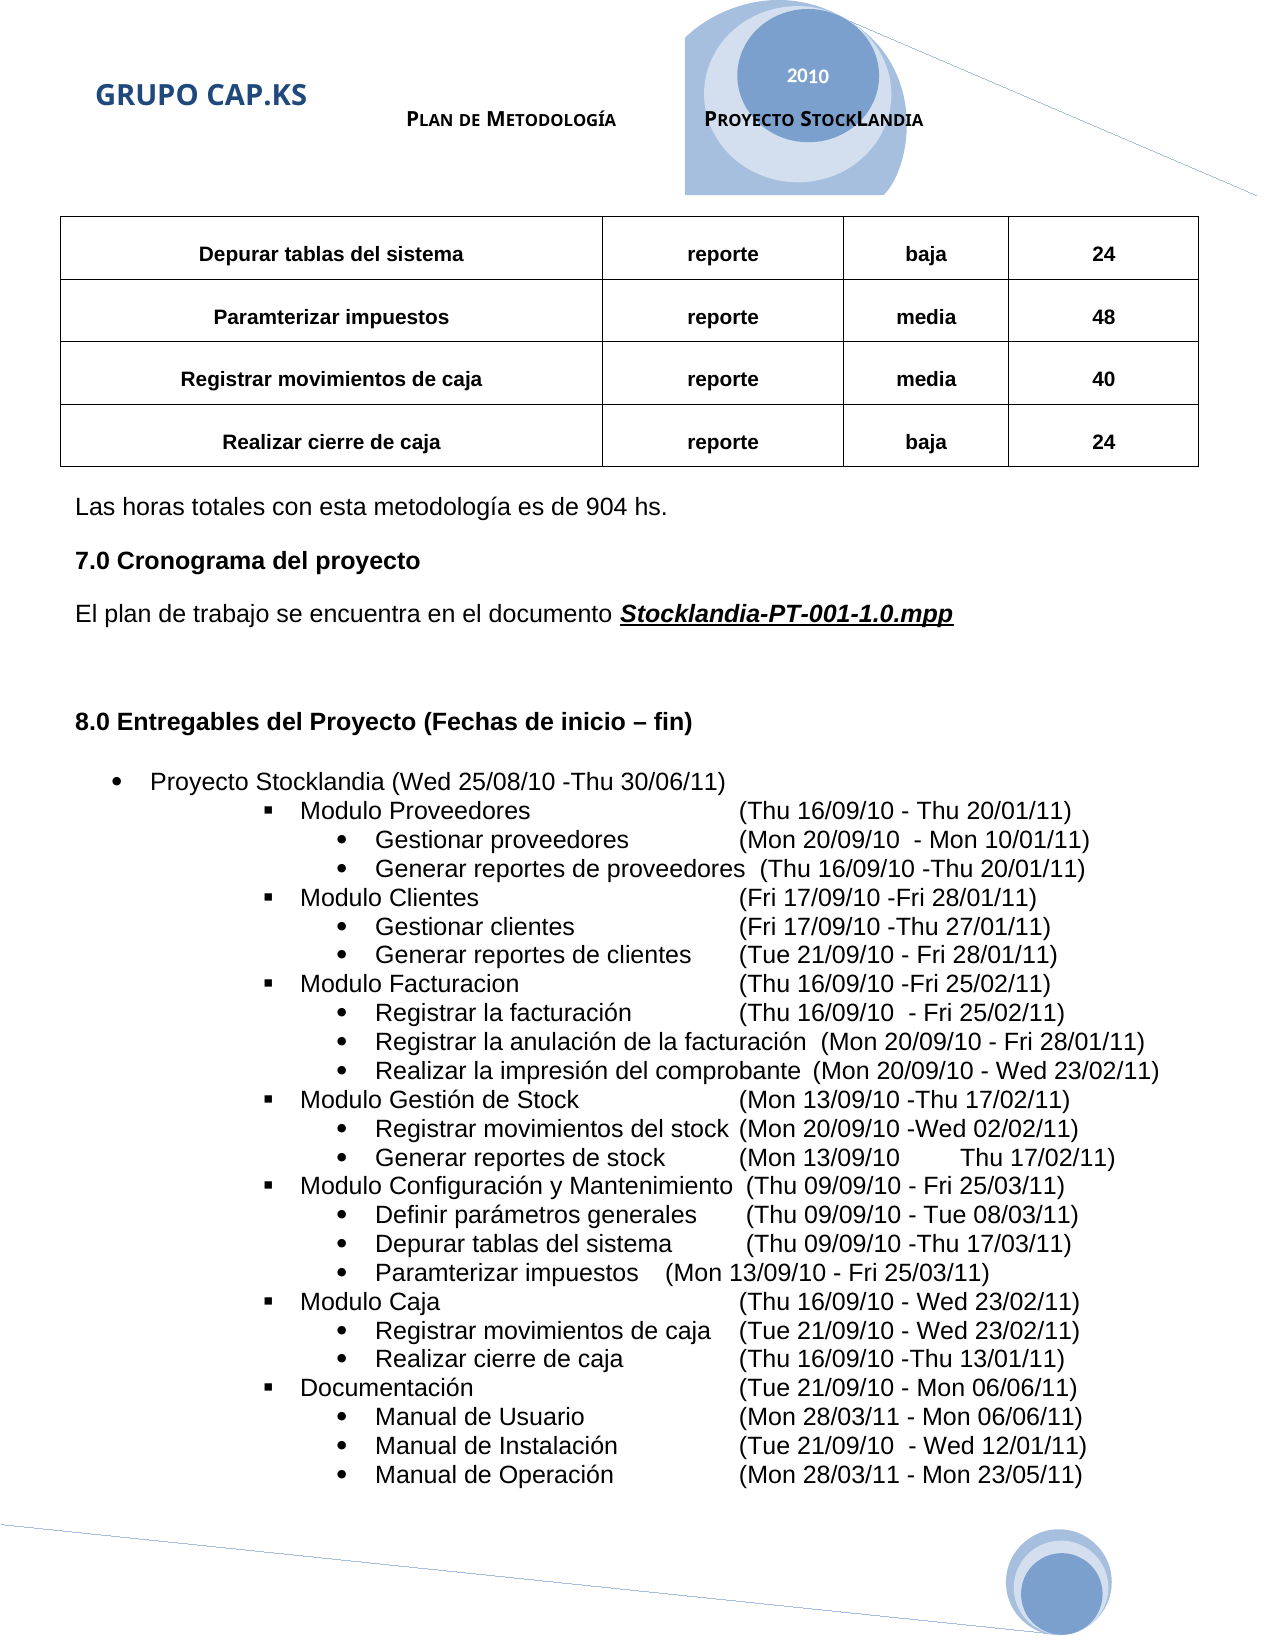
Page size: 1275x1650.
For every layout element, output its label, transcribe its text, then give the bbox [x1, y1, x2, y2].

list Modulo Facturacion (Thu 16/09/10 -Fri 25/02/11) [262, 969, 1200, 998]
table_cell Realizar cierre de caja [61, 405, 602, 466]
list Registrar la anulación de la facturación (Mon 20/09/10 - Fri 28/01/11) [337, 1027, 1200, 1056]
list Gestionar proveedores (Mon 20/09/10 - Mon 10/01/11) [337, 825, 1200, 854]
list Manual de Instalación (Tue 21/09/10 - Wed 12/01/11) [337, 1431, 1200, 1460]
table_cell baja [844, 405, 1008, 466]
list Modulo Configuración y Mantenimiento (Thu 09/09/10 - Fri 25/03/11) [262, 1171, 1200, 1200]
text El plan de trabajo se encuentra en el documento Stocklandia-PT-001-1.0.mpp [75, 599, 1200, 628]
list Modulo Gestión de Stock (Mon 13/09/10 -Thu 17/02/11) [262, 1085, 1200, 1114]
text Las horas totales con esta metodología es de 904 hs. [75, 492, 1200, 521]
list Depurar tablas del sistema (Thu 09/09/10 -Thu 17/03/11) [337, 1229, 1200, 1258]
list Realizar cierre de caja (Thu 16/09/10 -Thu 13/01/11) [337, 1344, 1200, 1373]
list Manual de Operación (Mon 28/03/11 - Mon 23/05/11) [337, 1460, 1200, 1489]
table_cell 40 [1009, 342, 1198, 403]
table_cell 24 [1009, 405, 1198, 466]
list Modulo Caja (Thu 16/09/10 - Wed 23/02/11) [262, 1287, 1200, 1316]
list Modulo Proveedores (Thu 16/09/10 - Thu 20/01/11) [262, 796, 1200, 825]
table_cell Depurar tablas del sistema [61, 217, 602, 278]
table_cell Registrar movimientos de caja [61, 342, 602, 403]
list Paramterizar impuestos (Mon 13/09/10 - Fri 25/03/11) [337, 1258, 1200, 1287]
list Registrar movimientos de caja (Tue 21/09/10 - Wed 23/02/11) [337, 1316, 1200, 1344]
table_cell Paramterizar impuestos [61, 280, 602, 341]
list Registrar la facturación (Thu 16/09/10 - Fri 25/02/11) [337, 998, 1200, 1027]
text 7.0 Cronograma del proyecto [75, 546, 1200, 574]
list Manual de Usuario (Mon 28/03/11 - Mon 06/06/11) [337, 1402, 1200, 1431]
list Generar reportes de stock (Mon 13/09/10 Thu 17/02/11) [337, 1142, 1200, 1171]
list Proyecto Stocklandia (Wed 25/08/10 -Thu 30/06/11) [112, 767, 1200, 796]
list Definir parámetros generales (Thu 09/09/10 - Tue 08/03/11) [337, 1200, 1200, 1229]
list Generar reportes de clientes (Tue 21/09/10 - Fri 28/01/11) [337, 941, 1200, 969]
list Documentación (Tue 21/09/10 - Mon 06/06/11) [262, 1373, 1200, 1402]
table_cell reporte [603, 217, 843, 278]
text 8.0 Entregables del Proyecto (Fechas de inicio – fin) [75, 707, 1200, 736]
table_cell media [844, 280, 1008, 341]
table_cell 24 [1009, 217, 1198, 278]
table_cell reporte [603, 280, 843, 341]
list Realizar la impresión del comprobante (Mon 20/09/10 - Wed 23/02/11) [337, 1056, 1200, 1085]
table_cell reporte [603, 342, 843, 403]
list Registrar movimientos del stock (Mon 20/09/10 -Wed 02/02/11) [337, 1114, 1200, 1142]
list Gestionar clientes (Fri 17/09/10 -Thu 27/01/11) [337, 912, 1200, 941]
list Modulo Clientes (Fri 17/09/10 -Fri 28/01/11) [262, 883, 1200, 912]
table_cell 48 [1009, 280, 1198, 341]
table_cell reporte [603, 405, 843, 466]
table_cell baja [844, 217, 1008, 278]
table_cell media [844, 342, 1008, 403]
list Generar reportes de proveedores (Thu 16/09/10 -Thu 20/01/11) [337, 854, 1200, 883]
